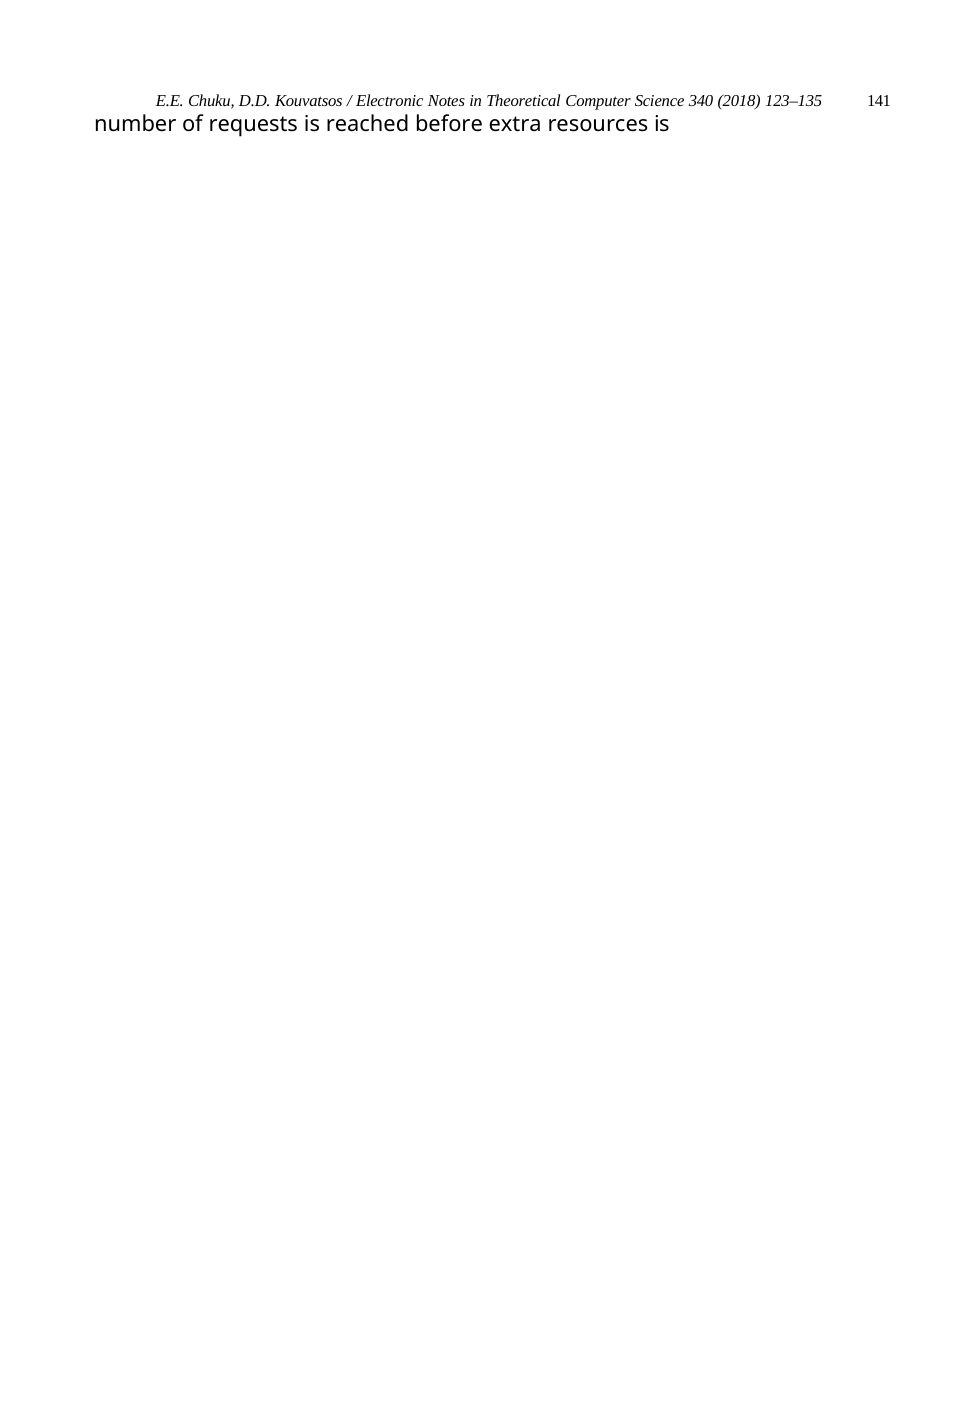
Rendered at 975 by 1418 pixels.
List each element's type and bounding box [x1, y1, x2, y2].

text [94, 110, 893, 137]
